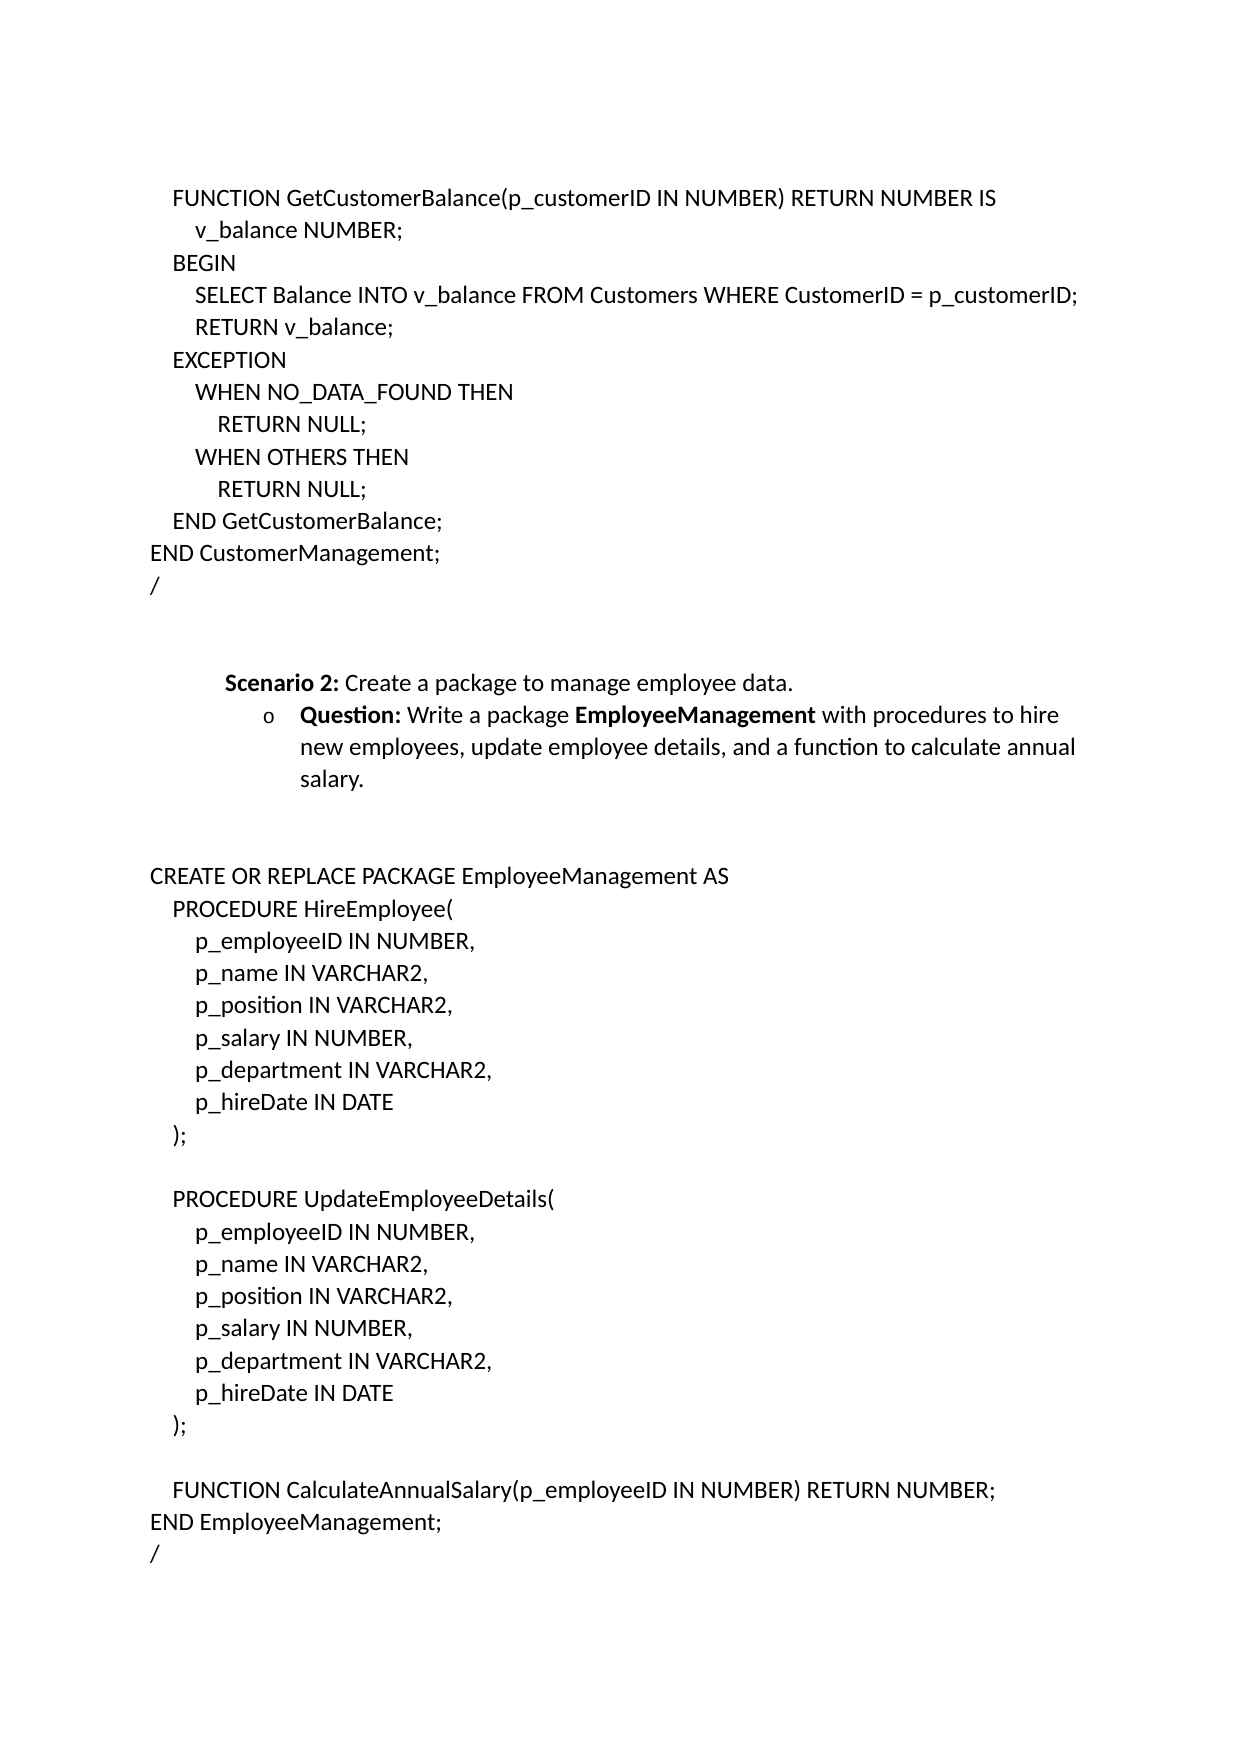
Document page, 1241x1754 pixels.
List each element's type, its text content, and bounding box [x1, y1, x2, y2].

list Question: Write a package EmployeeManagement with procedures to hire new employees, update employee details, and a function to calculate annual salary. [262, 699, 1090, 794]
text ); [150, 1119, 1090, 1149]
text END CustomerManagement; [150, 537, 1090, 568]
text EXCEPTION [150, 344, 1090, 374]
text p_position IN VARCHAR2, [150, 989, 1090, 1020]
text p_employeeID IN NUMBER, [150, 1216, 1090, 1246]
text CREATE OR REPLACE PACKAGE EmployeeManagement AS [150, 860, 1090, 891]
text v_balance NUMBER; [150, 214, 1090, 245]
text p_department IN VARCHAR2, [150, 1054, 1090, 1085]
text END GetCustomerBalance; [150, 505, 1090, 536]
text p_hireDate IN DATE [150, 1086, 1090, 1117]
text / [150, 1538, 1090, 1569]
text RETURN v_balance; [150, 311, 1090, 342]
text p_name IN VARCHAR2, [150, 1248, 1090, 1278]
text SELECT Balance INTO v_balance FROM Customers WHERE CustomerID = p_customerID; [150, 279, 1090, 310]
text p_position IN VARCHAR2, [150, 1280, 1090, 1311]
text FUNCTION CalculateAnnualSalary(p_employeeID IN NUMBER) RETURN NUMBER; [150, 1474, 1090, 1504]
text ); [150, 1409, 1090, 1440]
text END EmployeeManagement; [150, 1506, 1090, 1537]
text Scenario 2: Create a package to manage employee data. [225, 667, 1090, 697]
text p_employeeID IN NUMBER, [150, 925, 1090, 956]
text p_salary IN NUMBER, [150, 1312, 1090, 1343]
text BEGIN [150, 247, 1090, 277]
text PROCEDURE HireEmployee( [150, 893, 1090, 923]
text PROCEDURE UpdateEmployeeDetails( [150, 1183, 1090, 1214]
text p_name IN VARCHAR2, [150, 957, 1090, 988]
text p_salary IN NUMBER, [150, 1022, 1090, 1052]
text WHEN OTHERS THEN [150, 441, 1090, 471]
text FUNCTION GetCustomerBalance(p_customerID IN NUMBER) RETURN NUMBER IS [150, 182, 1090, 213]
text / [150, 570, 1090, 600]
text WHEN NO_DATA_FOUND THEN [150, 376, 1090, 407]
text RETURN NULL; [150, 408, 1090, 439]
text p_department IN VARCHAR2, [150, 1345, 1090, 1375]
text p_hireDate IN DATE [150, 1377, 1090, 1408]
text RETURN NULL; [150, 473, 1090, 503]
